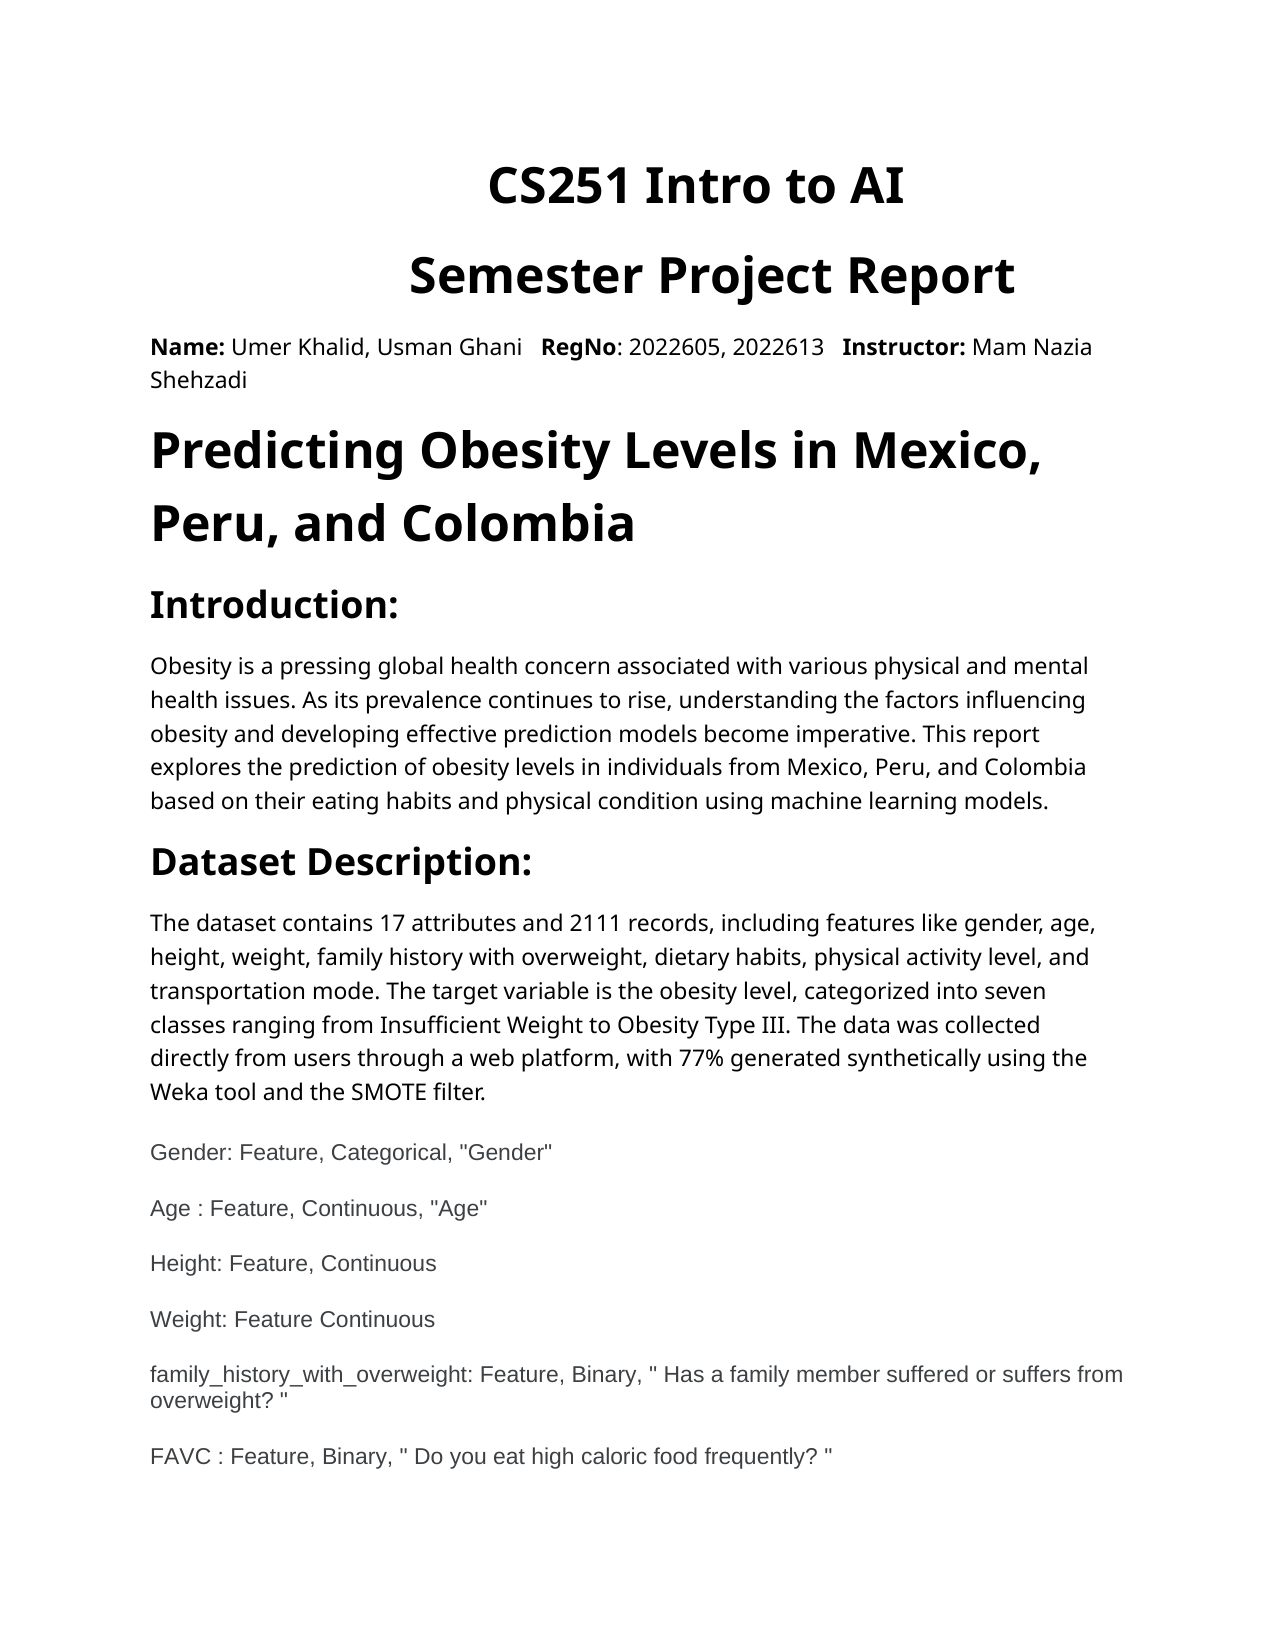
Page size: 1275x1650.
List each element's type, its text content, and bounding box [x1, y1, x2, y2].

text Name: Umer Khalid, Usman Ghani RegNo: 2022605, 2022613 Instructor: Mam Nazia Shehzadi [150, 330, 1125, 395]
text Weight: Feature Continuous [150, 1306, 1125, 1332]
text Height: Feature, Continuous [150, 1250, 1125, 1276]
text Gender: Feature, Categorical, "Gender" [150, 1139, 1125, 1165]
text Predicting Obesity Levels in Mexico, Peru, and Colombia [150, 414, 1125, 556]
text Dataset Description: [150, 836, 1125, 887]
text CS251 Intro to AI [150, 150, 1125, 218]
text FAVC : Feature, Binary, " Do you eat high caloric food frequently? " [150, 1443, 1125, 1469]
text Semester Project Report [150, 240, 1125, 308]
text Obesity is a pressing global health concern associated with various physical and mental health issues. As its prevalence continues to rise, understanding the factors influencing obesity and developing effective prediction models become imperative. This report explores the prediction of obesity levels in individuals from Mexico, Peru, and Colombia based on their eating habits and physical condition using machine learning models. [150, 650, 1125, 816]
text Age : Feature, Continuous, "Age" [150, 1194, 1125, 1221]
text Introduction: [150, 578, 1125, 629]
text family_history_with_overweight: Feature, Binary, " Has a family member suffered or suffers from overweight? " [150, 1361, 1125, 1414]
text The dataset contains 17 attributes and 2111 records, including features like gender, age, height, weight, family history with overweight, dietary habits, physical activity level, and transportation mode. The target variable is the obesity level, categorized into seven classes ranging from Insufficient Weight to Obesity Type III. The data was collected directly from users through a web platform, with 77% generated synthetically using the Weka tool and the SMOTE filter. [150, 907, 1125, 1107]
